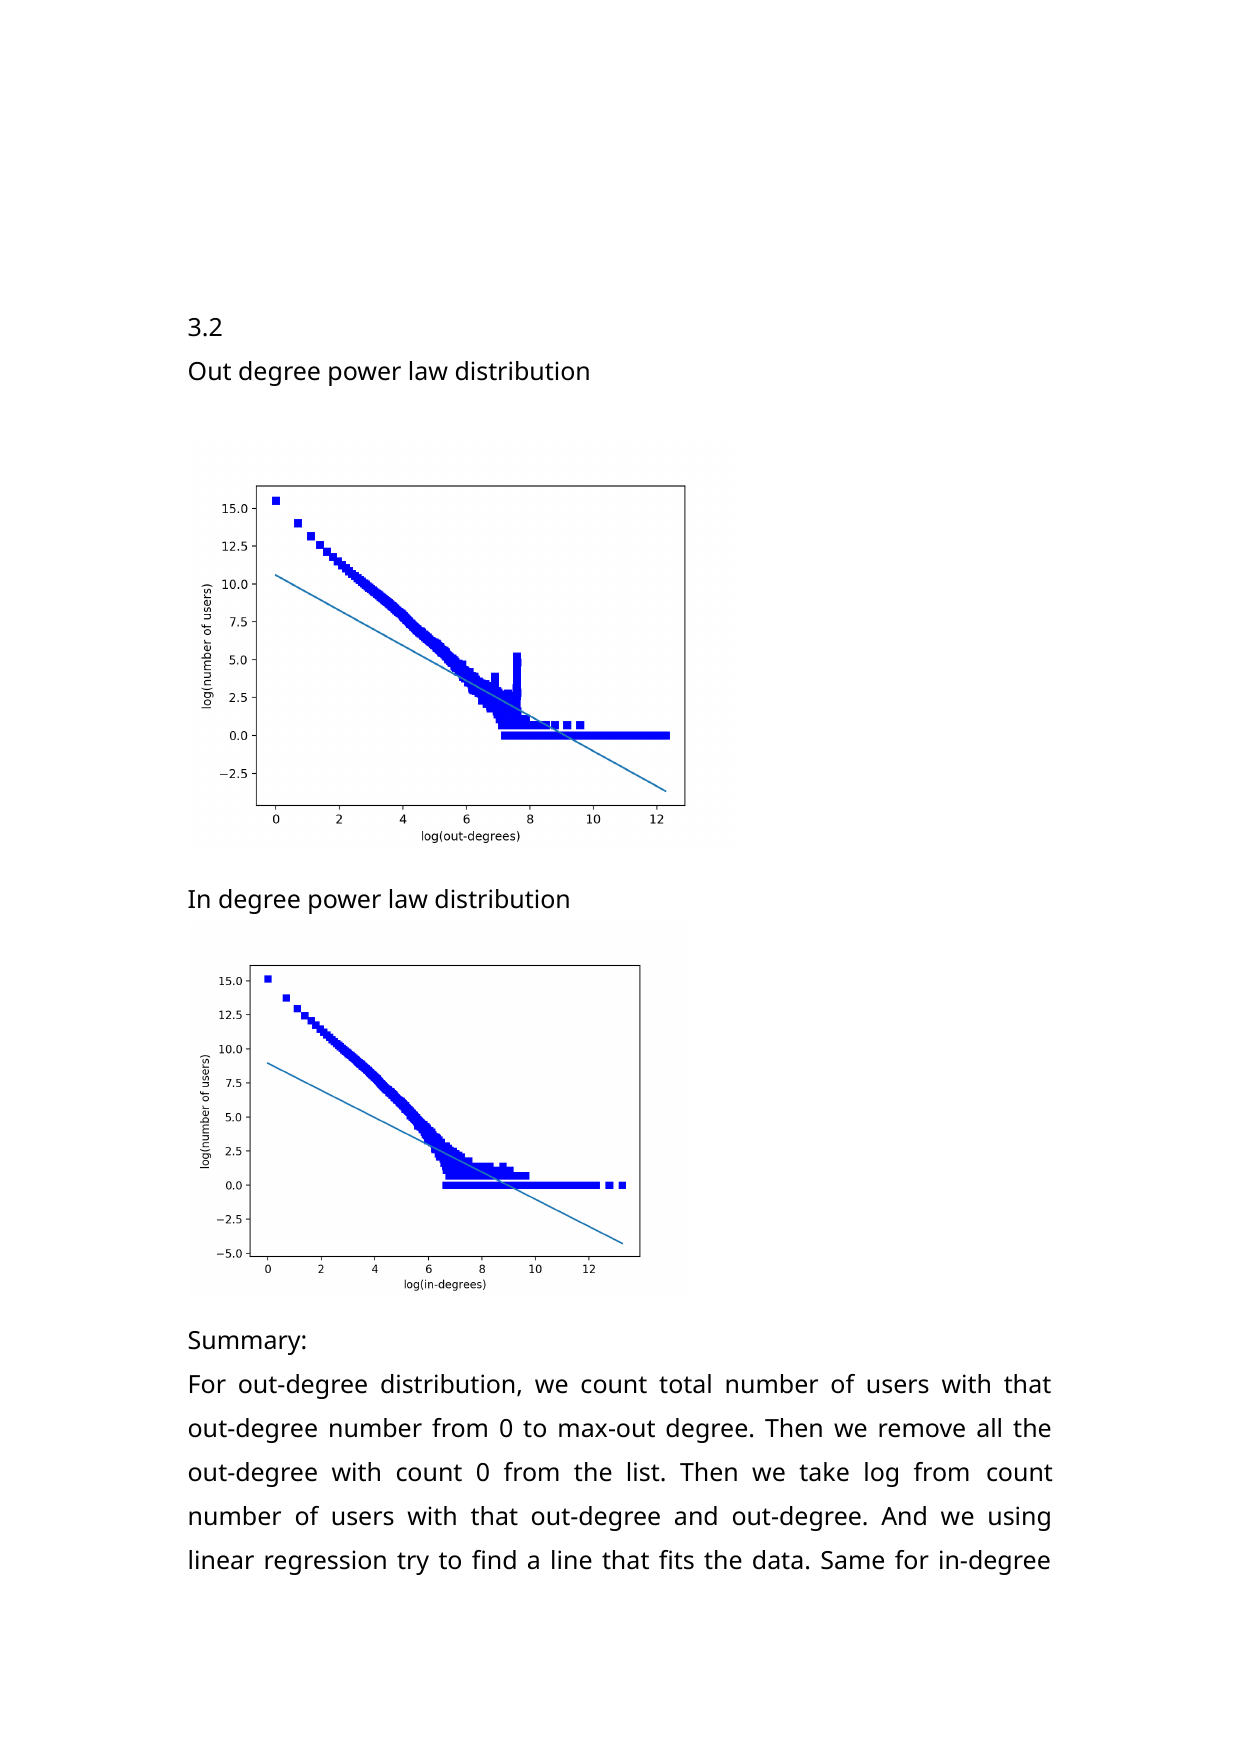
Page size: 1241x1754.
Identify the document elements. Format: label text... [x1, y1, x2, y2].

picture [187, 921, 690, 1298]
picture [187, 436, 740, 851]
text Summary: [187, 1318, 1053, 1362]
text 3.2 [187, 304, 1053, 348]
text Out degree power law distribution [187, 348, 1053, 392]
text In degree power law distribution [187, 877, 1053, 921]
